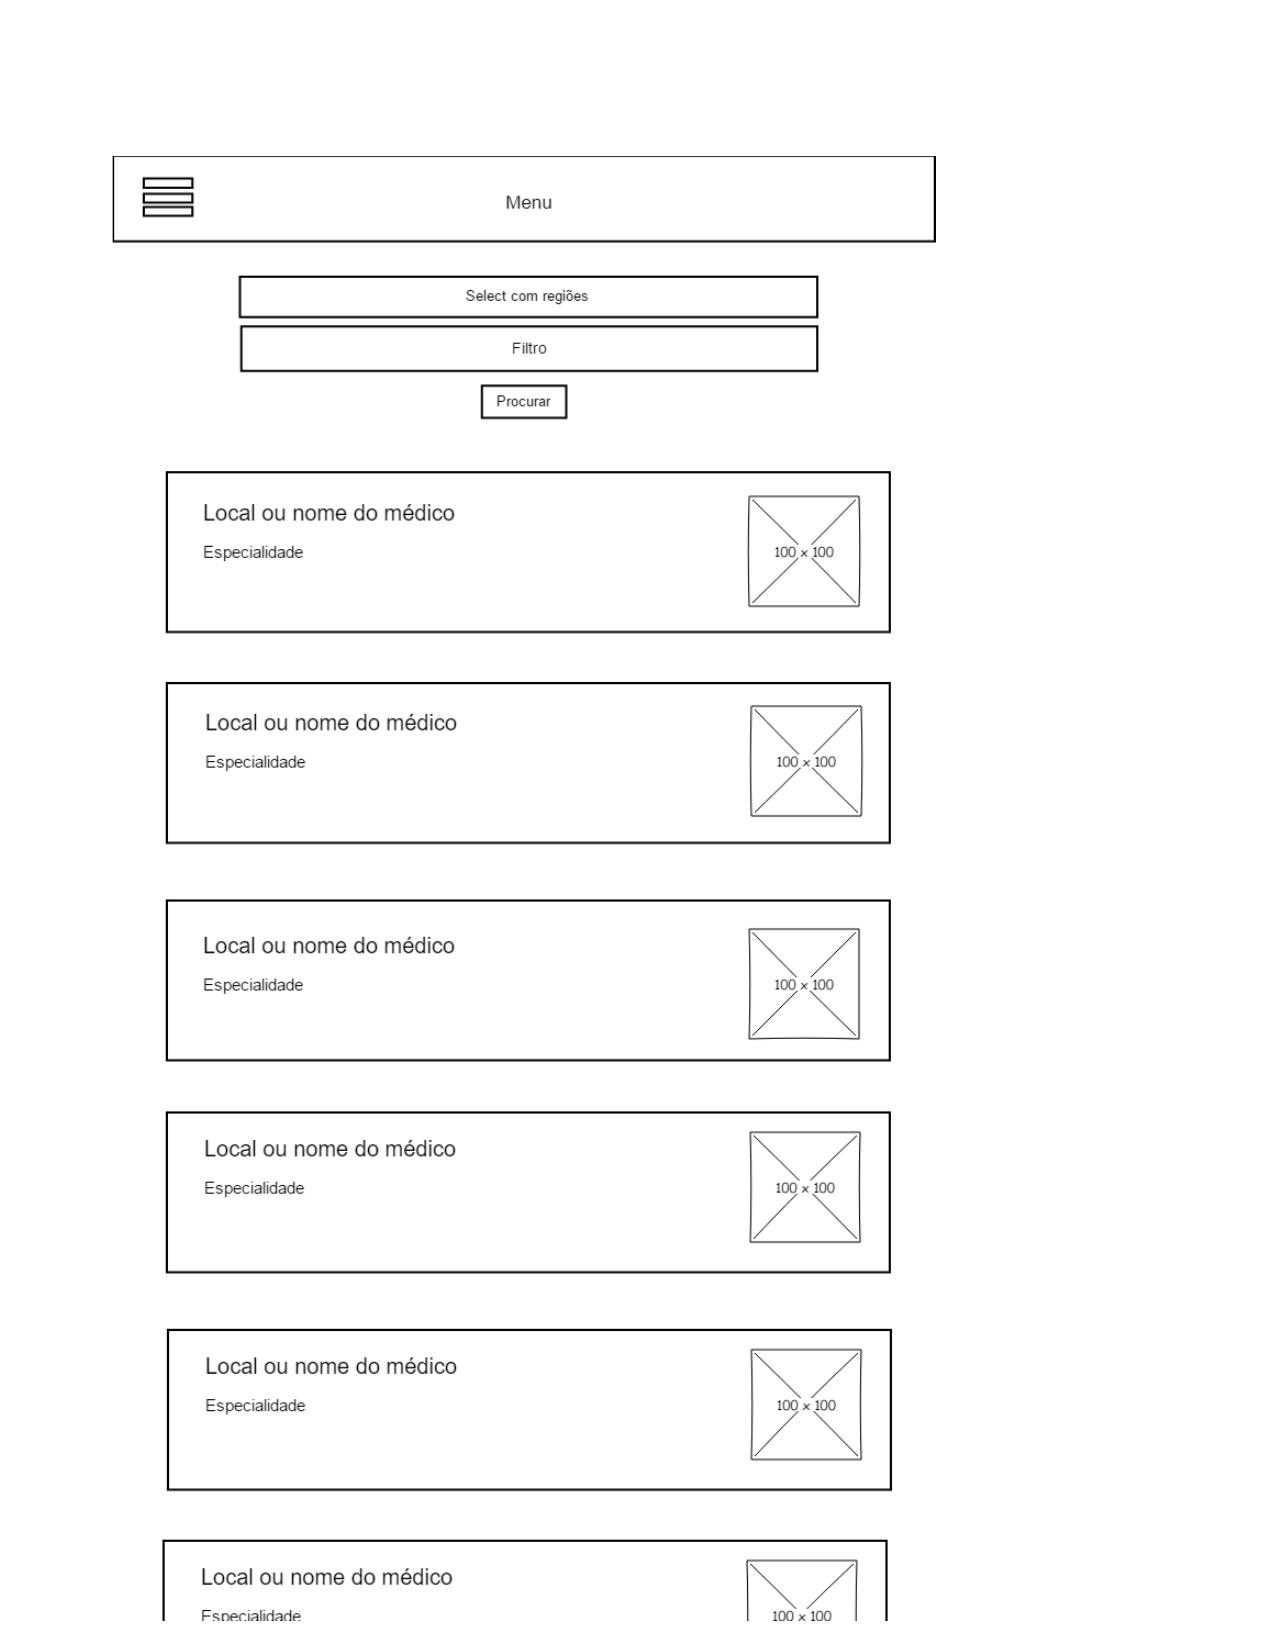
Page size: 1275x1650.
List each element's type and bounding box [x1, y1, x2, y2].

picture [112, 156, 936, 1621]
